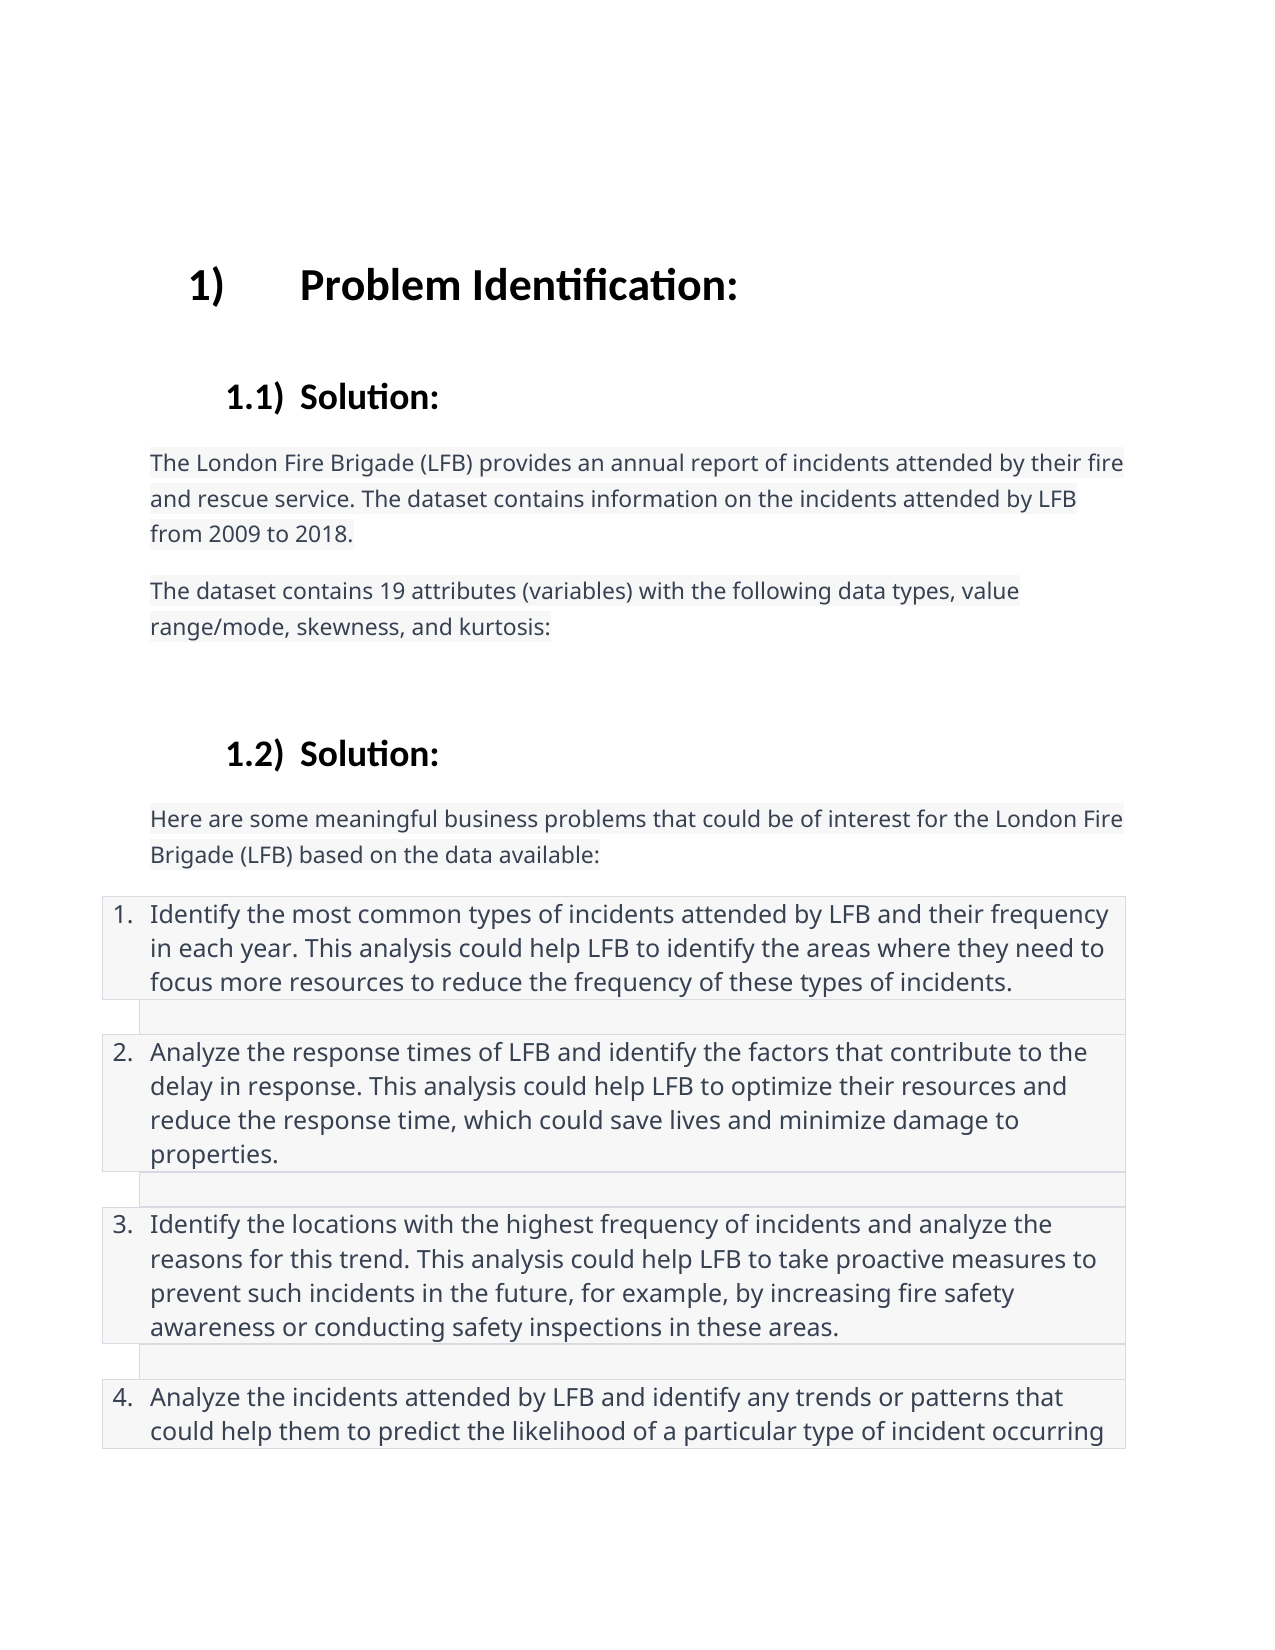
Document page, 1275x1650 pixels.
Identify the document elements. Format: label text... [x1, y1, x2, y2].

list Identify the locations with the highest frequency of incidents and analyze the reasons for this trend. This analysis could help LFB to take proactive measures to prevent such incidents in the future, for example, by increasing fire safety awareness or conducting safety inspections in these areas. [103, 1208, 1125, 1343]
list Identify the most common types of incidents attended by LFB and their frequency in each year. This analysis could help LFB to identify the areas where they need to focus more resources to reduce the frequency of these types of incidents. [103, 897, 1125, 999]
list Analyze the response times of LFB and identify the factors that contribute to the delay in response. This analysis could help LFB to optimize their resources and reduce the response time, which could save lives and minimize damage to properties. [103, 1035, 1125, 1171]
list Problem Identification: [187, 256, 1125, 312]
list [103, 1380, 1125, 1448]
text Here are some meaningful business problems that could be of interest for the London Fire Brigade (LFB) based on the data available: [150, 803, 1125, 870]
text The dataset contains 19 attributes (variables) with the following data types, value range/mode, skewness, and kurtosis: [150, 575, 1125, 642]
list Solution: [225, 373, 1125, 419]
text The London Fire Brigade (LFB) provides an annual report of incidents attended by their fire and rescue service. The dataset contains information on the incidents attended by LFB from 2009 to 2018. [150, 447, 1125, 550]
list Solution: [225, 730, 1125, 776]
